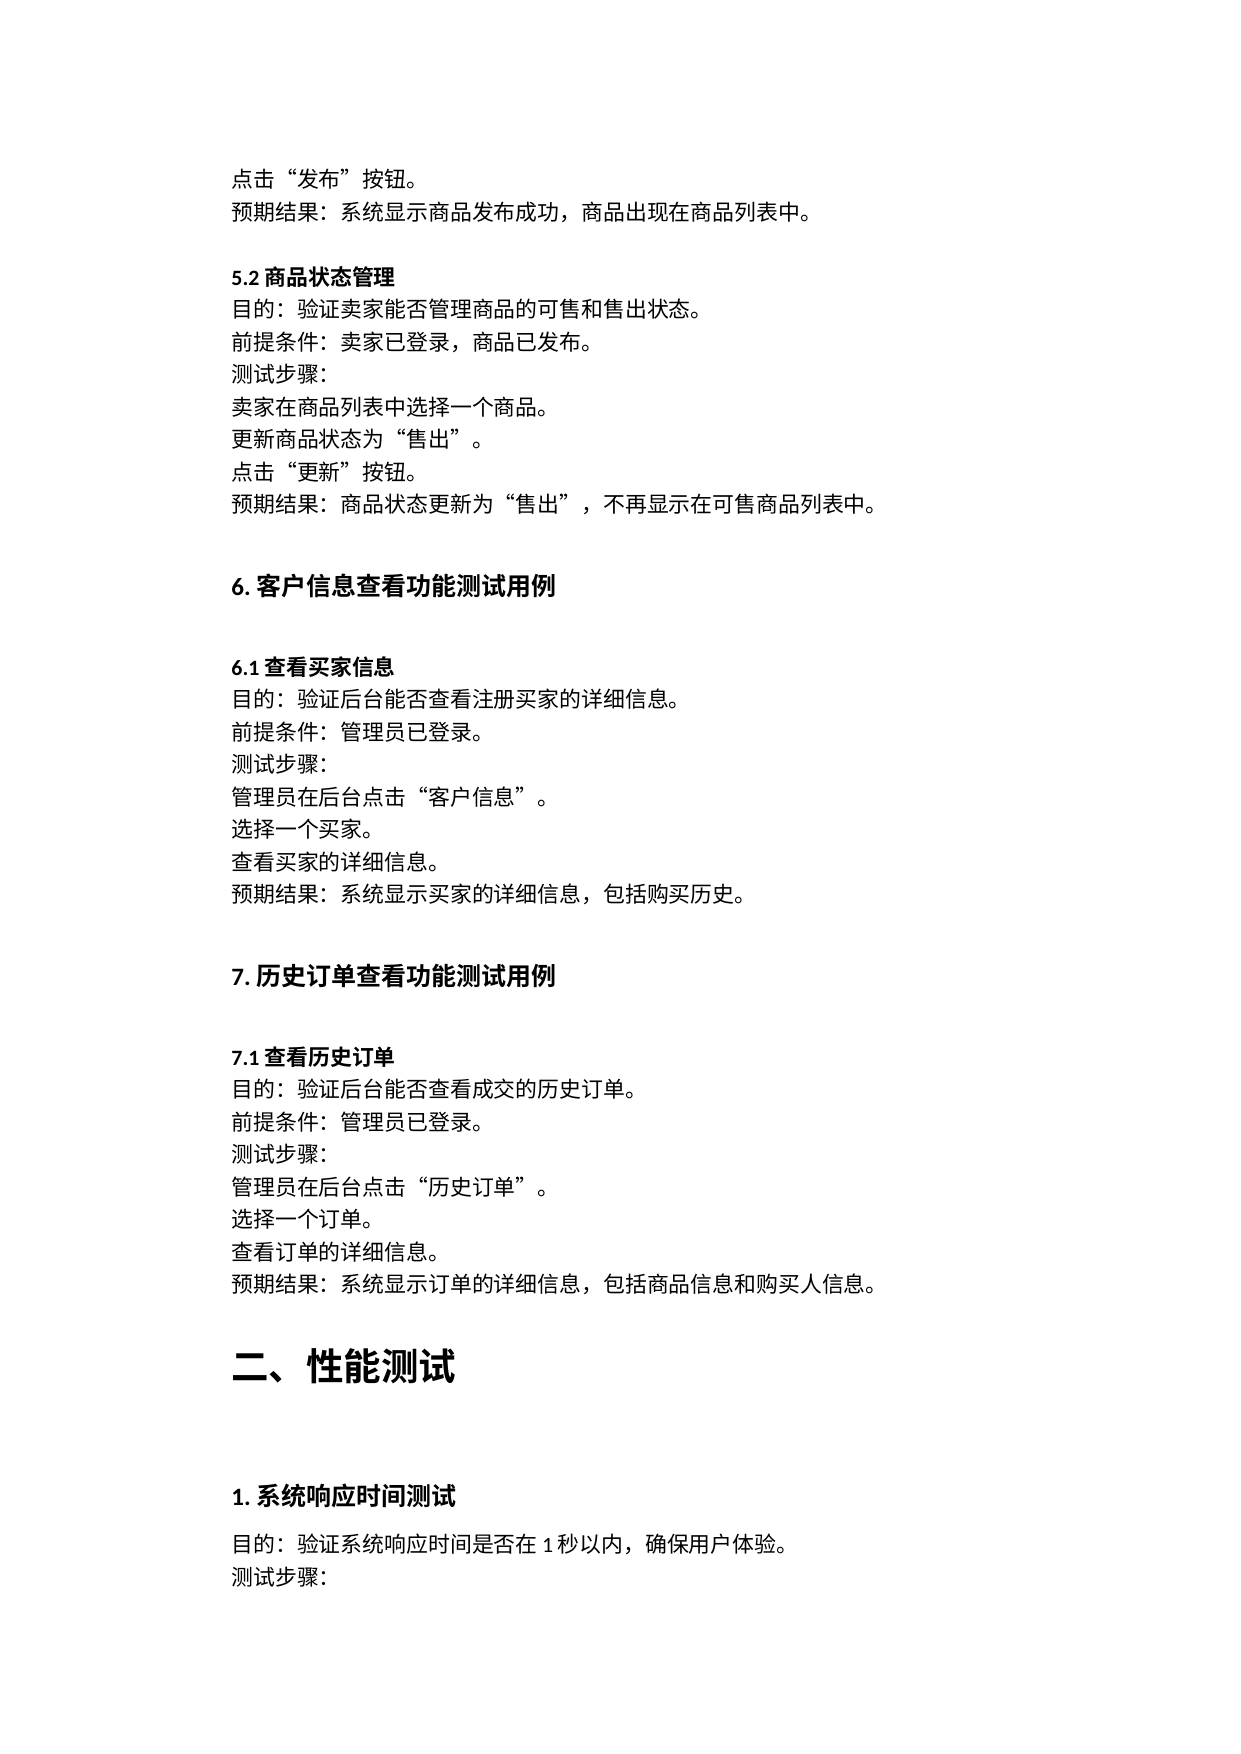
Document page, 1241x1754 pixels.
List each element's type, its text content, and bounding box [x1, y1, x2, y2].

list 测试步骤： [231, 1137, 1053, 1169]
list 前提条件：管理员已登录。 [231, 1104, 1053, 1137]
list 目的：验证后台能否查看成交的历史订单。 [231, 1072, 1053, 1104]
list 更新商品状态为“售出”。 [231, 422, 1053, 454]
list 1. 系统响应时间测试 [231, 1462, 1053, 1527]
list 性能测试 [187, 1332, 1053, 1397]
list 管理员在后台点击“客户信息”。 [231, 779, 1053, 812]
list 测试步骤： [231, 1559, 1053, 1592]
list 7.1 查看历史订单 [231, 1039, 1053, 1072]
list 点击“发布”按钮。 [231, 162, 1053, 194]
list 预期结果：系统显示买家的详细信息，包括购买历史。 [231, 877, 1053, 909]
list 6. 客户信息查看功能测试用例 [231, 552, 1053, 617]
list 目的：验证后台能否查看注册买家的详细信息。 [231, 682, 1053, 714]
list 目的：验证系统响应时间是否在1秒以内，确保用户体验。 [231, 1527, 1053, 1559]
list 测试步骤： [231, 357, 1053, 389]
list 前提条件：管理员已登录。 [231, 714, 1053, 747]
list 查看订单的详细信息。 [231, 1234, 1053, 1267]
list 前提条件：卖家已登录，商品已发布。 [231, 324, 1053, 357]
list 选择一个买家。 [231, 812, 1053, 844]
list 5.2 商品状态管理 [231, 259, 1053, 292]
list 测试步骤： [231, 747, 1053, 779]
list 查看买家的详细信息。 [231, 844, 1053, 877]
list 6.1 查看买家信息 [231, 649, 1053, 682]
list 7. 历史订单查看功能测试用例 [231, 942, 1053, 1007]
list 选择一个订单。 [231, 1202, 1053, 1234]
list 预期结果：系统显示订单的详细信息，包括商品信息和购买人信息。 [231, 1267, 1053, 1299]
list 管理员在后台点击“历史订单”。 [231, 1169, 1053, 1202]
list 预期结果：系统显示商品发布成功，商品出现在商品列表中。 [231, 194, 1053, 227]
list 点击“更新”按钮。 [231, 454, 1053, 487]
list 预期结果：商品状态更新为“售出”，不再显示在可售商品列表中。 [231, 487, 1053, 519]
list 卖家在商品列表中选择一个商品。 [231, 389, 1053, 422]
list 目的：验证卖家能否管理商品的可售和售出状态。 [231, 292, 1053, 324]
